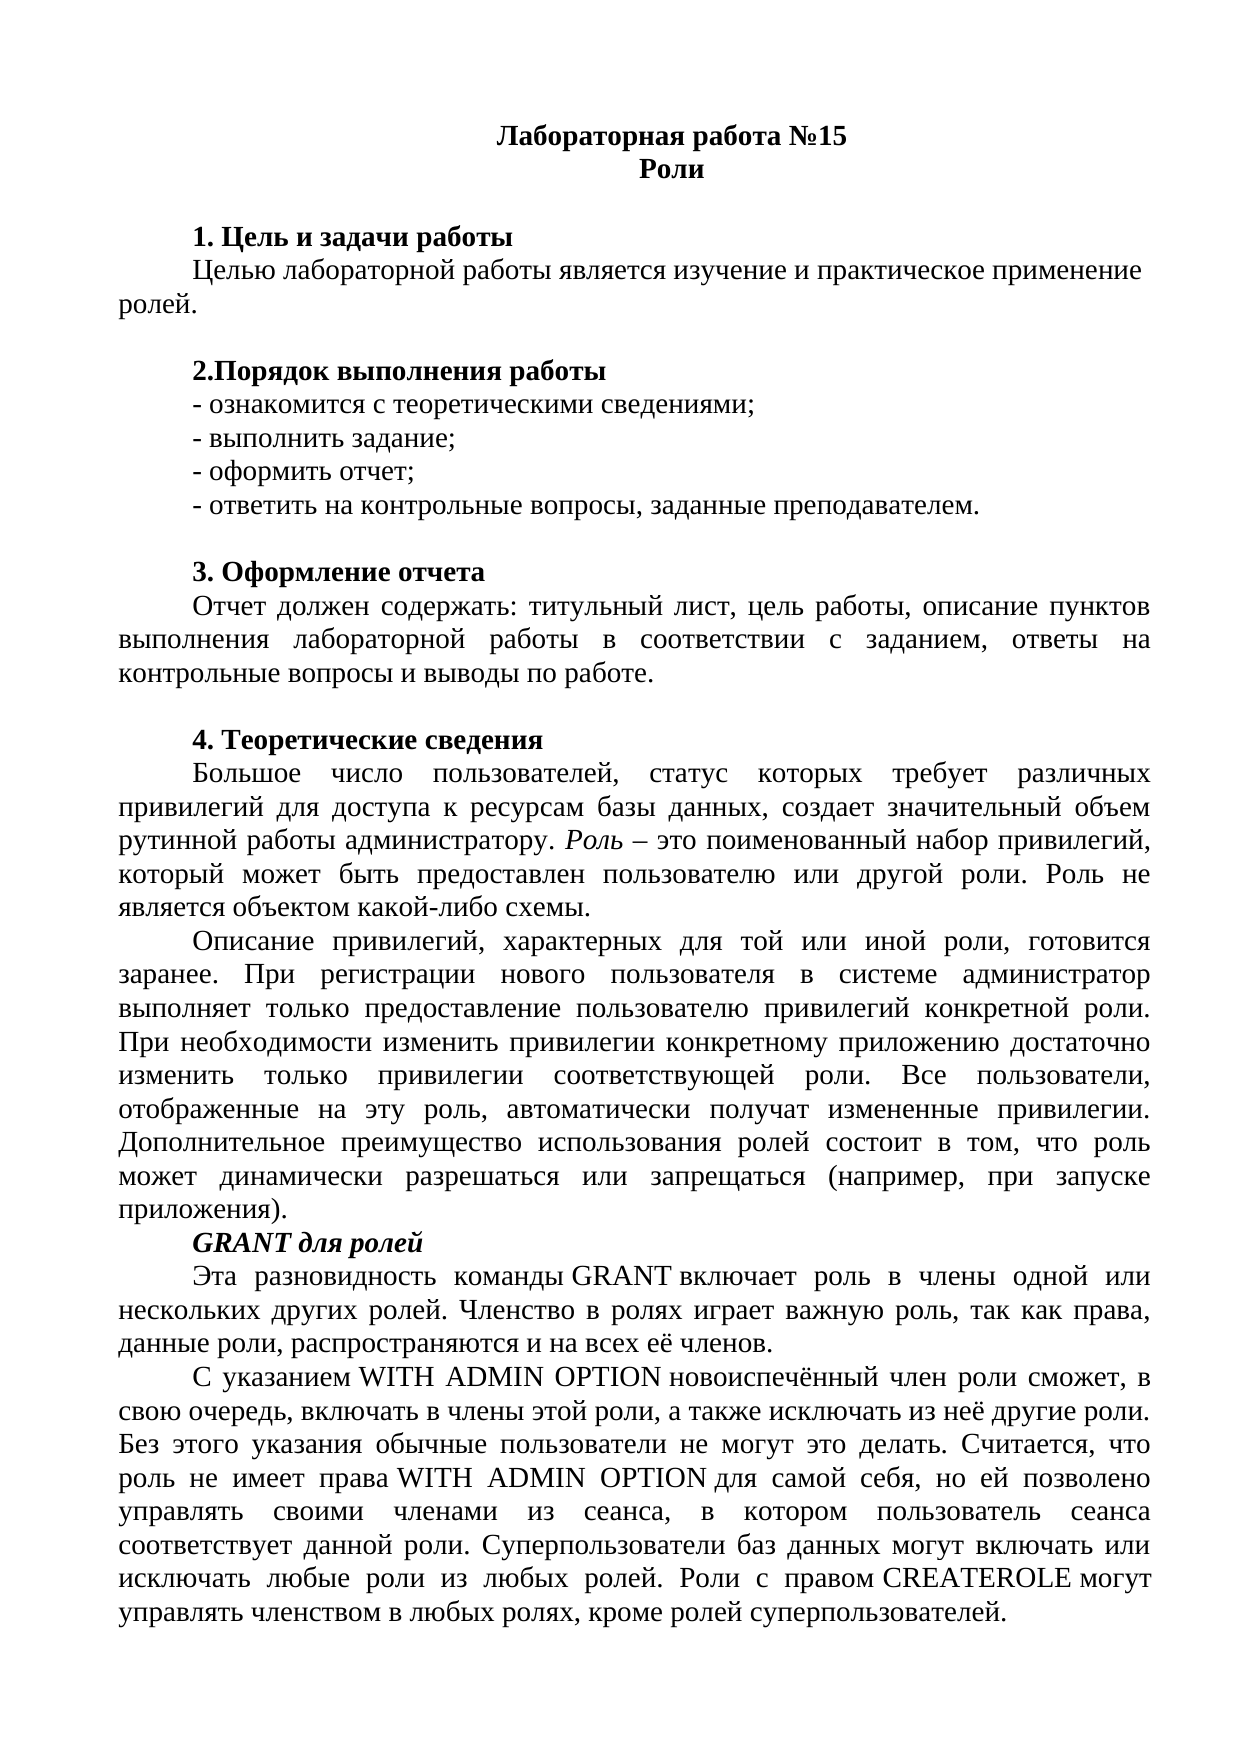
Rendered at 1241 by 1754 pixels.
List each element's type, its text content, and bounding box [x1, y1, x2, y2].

text Роли [118, 152, 1152, 185]
subtitle 3. Оформление отчета [118, 554, 1152, 588]
list Целью лабораторной работы является изучение и практическое применение ролей. [118, 252, 1152, 319]
text Большое число пользователей, статус которых требует различных привилегий для доступа к ресурсам базы данных, создает значительный объем рутинной работы администратору. Роль – это поименованный набор привилегий, который может быть предоставлен пользователю или другой роли. Роль не является объектом какой-либо схемы. [118, 755, 1152, 923]
text - ответить на контрольные вопросы, заданные преподавателем. [118, 487, 1152, 521]
text Описание привилегий, характерных для той или иной роли, готовится заранее. При регистрации нового пользователя в системе администратор выполняет только предоставление пользователю привилегий конкретной роли. При необходимости изменить привилегии конкретному приложению достаточно изменить только привилегии соответствующей роли. Все пользователи, отображенные на эту роль, автоматически получат измененные привилегии. Дополнительное преимущество использования ролей состоит в том, что роль может динамически разрешаться или запрещаться (например, при запуске приложения). [118, 923, 1152, 1225]
text 1. Цель и задачи работы [118, 219, 1152, 252]
text GRANT для ролей [118, 1225, 1152, 1258]
text Лабораторная работа №15 [118, 118, 1152, 152]
text - оформить отчет; [118, 453, 1152, 487]
subtitle 2.Порядок выполнения работы [118, 353, 1152, 386]
text С указанием WITH ADMIN OPTION новоиспечённый член роли сможет, в свою очередь, включать в члены этой роли, а также исключать из неё другие роли. Без этого указания обычные пользователи не могут это делать. Считается, что роль не имеет права WITH ADMIN OPTION для самой себя, но ей позволено управлять своими членами из сеанса, в котором пользователь сеанса соответствует данной роли. Суперпользователи баз данных могут включать или исключать любые роли из любых ролей. Роли с правом CREATEROLE могут управлять членством в любых ролях, кроме ролей суперпользователей. [118, 1359, 1152, 1627]
text Эта разновидность команды GRANT включает роль в члены одной или нескольких других ролей. Членство в ролях играет важную роль, так как права, данные роли, распространяются и на всех её членов. [118, 1258, 1152, 1359]
text Отчет должен содержать: титульный лист, цель работы, описание пунктов выполнения лабораторной работы в соответствии с заданием, ответы на контрольные вопросы и выводы по работе. [118, 588, 1152, 688]
text - ознакомится с теоретическими сведениями; [118, 386, 1152, 420]
subtitle 4. Теоретические сведения [118, 722, 1152, 755]
text - выполнить задание; [118, 420, 1152, 453]
